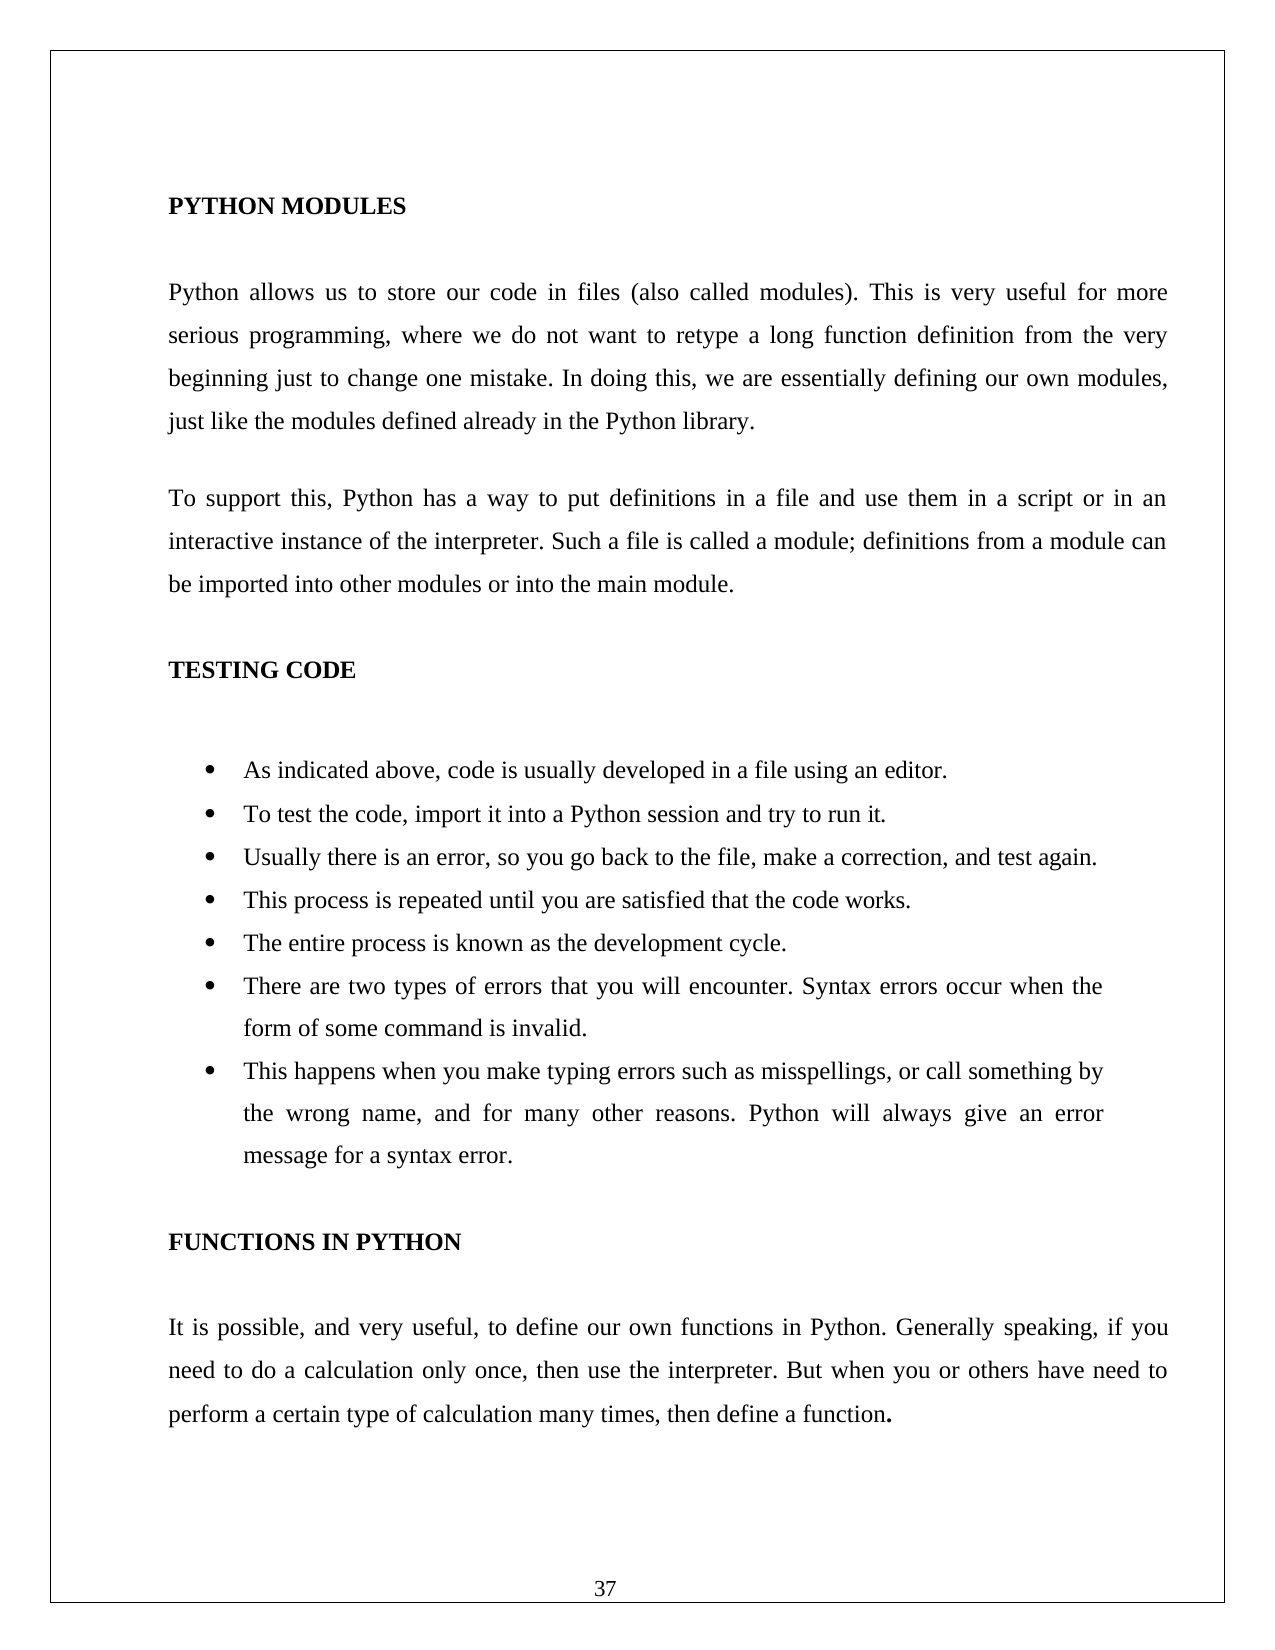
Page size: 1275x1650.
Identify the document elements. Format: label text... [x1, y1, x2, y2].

text Python allows us to store our code in files (also called modules). This is very useful for more serious programming, where we do not want to retype a long function definition from the very beginning just to change one mistake. In doing this, we are essentially defining our own modules, just like the modules defined already in the Python library. [168, 277, 1169, 435]
list To test the code, import it into a Python session and try to run it. [206, 799, 1186, 828]
list This process is repeated until you are satisfied that the code works. [206, 885, 1186, 914]
list The entire process is known as the development cycle. [206, 928, 1186, 957]
list As indicated above, code is usually developed in a file using an editor. [206, 756, 1186, 784]
subtitle FUNCTIONS IN PYTHON [168, 1227, 1186, 1256]
list Usually there is an error, so you go back to the file, make a correction, and test again. [206, 842, 1186, 871]
subtitle TESTING CODE [168, 656, 1186, 684]
subtitle PYTHON MODULES [168, 191, 1186, 220]
text It is possible, and very useful, to define our own functions in Python. Generally speaking, if you need to do a calculation only once, then use the interpreter. But when you or others have need to perform a certain type of calculation many times, then define a function. [168, 1312, 1168, 1427]
list This happens when you make typing errors such as misspellings, or call something by the wrong name, and for many other reasons. Python will always give an error message for a syntax error. [206, 1056, 1104, 1169]
list There are two types of errors that you will encounter. Syntax errors occur when the form of some command is invalid. [206, 971, 1104, 1042]
text To support this, Python has a way to put definitions in a file and use them in a script or in an interactive instance of the interpreter. Such a file is called a module; definitions from a module can be imported into other modules or into the main module. [168, 483, 1168, 598]
